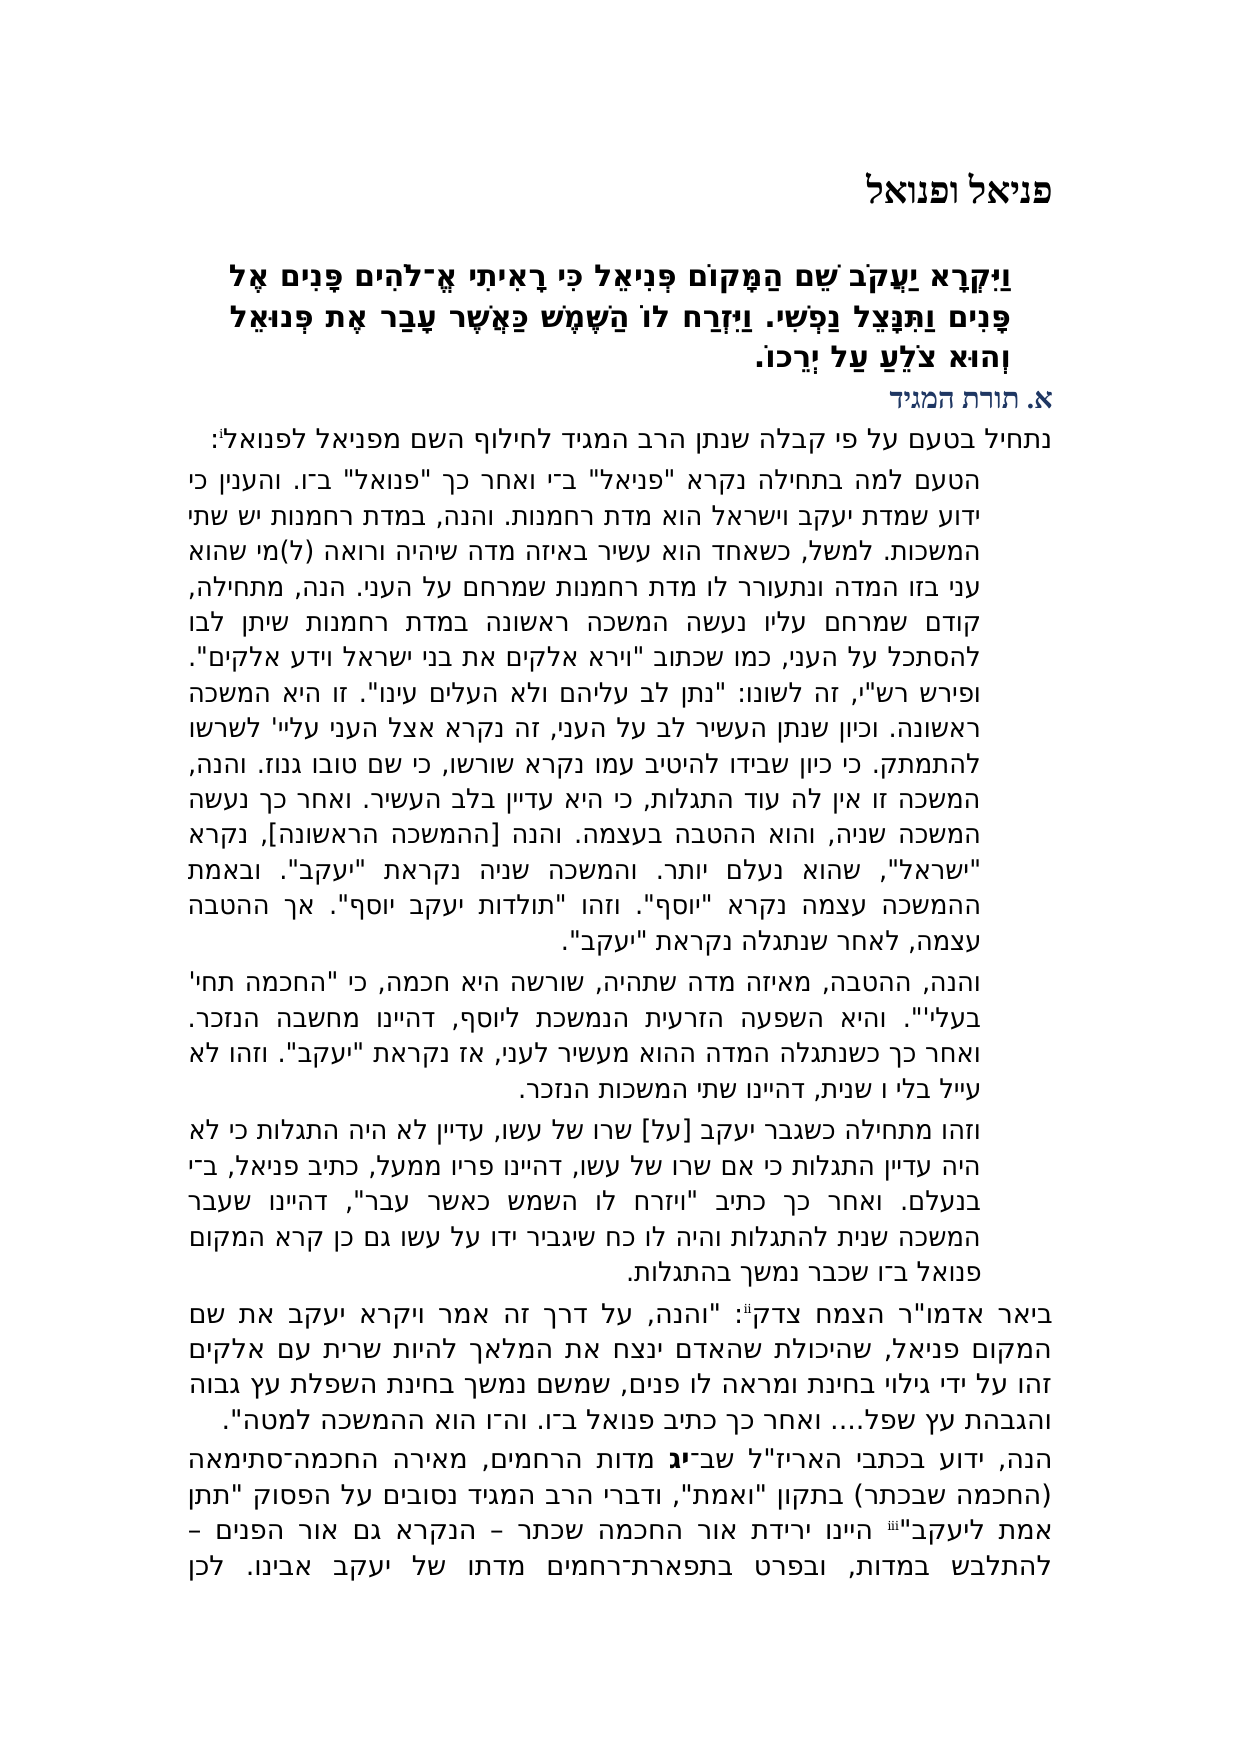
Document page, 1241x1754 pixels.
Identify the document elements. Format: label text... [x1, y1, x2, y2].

subtitle א. תורת המגיד [187, 380, 1053, 416]
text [187, 1441, 1053, 1582]
text וזהו מתחילה כשגבר יעקב [על] שרו של עשו, עדיין לא היה התגלות כי לא היה עדיין התגלות כי אם שרו של עשו, דהיינו פריו ממעל, כתיב פניאל, ב־י בנעלם. ואחר כך כתיב "ויזרח לו השמש כאשר עבר", דהיינו שעבר המשכה שנית להתגלות והיה לו כח שיגביר ידו על עשו גם כן קרא המקום פנואל ב־ו שכבר נמשך בהתגלות. [187, 1111, 982, 1288]
text הטעם למה בתחילה נקרא "פניאל" ב־י ואחר כך "פנואל" ב־ו. והענין כי ידוע שמדת יעקב וישראל הוא מדת רחמנות. והנה, במדת רחמנות יש שתי המשכות. למשל, כשאחד הוא עשיר באיזה מדה שיהיה ורואה (ל)מי שהוא עני בזו המדה ונתעורר לו מדת רחמנות שמרחם על העני. הנה, מתחילה, קודם שמרחם עליו נעשה המשכה ראשונה במדת רחמנות שיתן לבו להסתכל על העני, כמו שכתוב "וירא אלקים את בני ישראל וידע אלקים". ופירש רש"י, זה לשונו: "נתן לב עליהם ולא העלים עינו". זו היא המשכה ראשונה. וכיון שנתן העשיר לב על העני, זה נקרא אצל העני עליי' לשרשו להתמתק. כי כיון שבידו להיטיב עמו נקרא שורשו, כי שם טובו גנוז. והנה, המשכה זו אין לה עוד התגלות, כי היא עדיין בלב העשיר. ואחר כך נעשה המשכה שניה, והוא ההטבה בעצמה. והנה [ההמשכה הראשונה], נקרא "ישראל", שהוא נעלם יותר. והמשכה שניה נקראת "יעקב". ובאמת ההמשכה עצמה נקרא "יוסף". וזהו "תולדות יעקב יוסף". אך ההטבה עצמה, לאחר שנתגלה נקראת "יעקב". [187, 461, 982, 957]
text והנה, ההטבה, מאיזה מדה שתהיה, שורשה היא חכמה, כי "החכמה תחי' בעלי'". והיא השפעה הזרעית הנמשכת ליוסף, דהיינו מחשבה הנזכר. ואחר כך כשנתגלה המדה ההוא מעשיר לעני, אז נקראת "יעקב". וזהו לא עייל בלי ו שנית, דהיינו שתי המשכות הנזכר. [187, 963, 982, 1105]
text ביאר אדמו"ר הצמח צדק: "והנה, על דרך זה אמר ויקרא יעקב את שם המקום פניאל, שהיכולת שהאדם ינצח את המלאך להיות שרית עם אלקים זהו על ידי גילוי בחינת ומראה לו פנים, שמשם נמשך בחינת השפלת עץ גבוה והגבהת עץ שפל.... ואחר כך כתיב פנואל ב־ו. וה־ו הוא ההמשכה למטה". [187, 1295, 1053, 1436]
subtitle פניאל ופנואל [187, 175, 1053, 210]
text נתחיל בטעם על פי קבלה שנתן הרב המגיד לחילוף השם מפניאל לפנואל: [187, 420, 1053, 455]
text וַיִּקְרָא יַעֲקֹב שֵׁם הַמָּקוֹם פְּנִיאֵל כִּי רָאִיתִי אֱ־לֹהִים פָּנִים אֶל פָּנִים וַתִּנָּצֵל נַפְשִׁי. וַיִּזְרַח לוֹ הַשֶּׁמֶשׁ כַּאֲשֶׁר עָבַר אֶת פְּנוּאֵל וְהוּא צֹלֵעַ עַל יְרֵכוֹ. [229, 254, 1011, 376]
